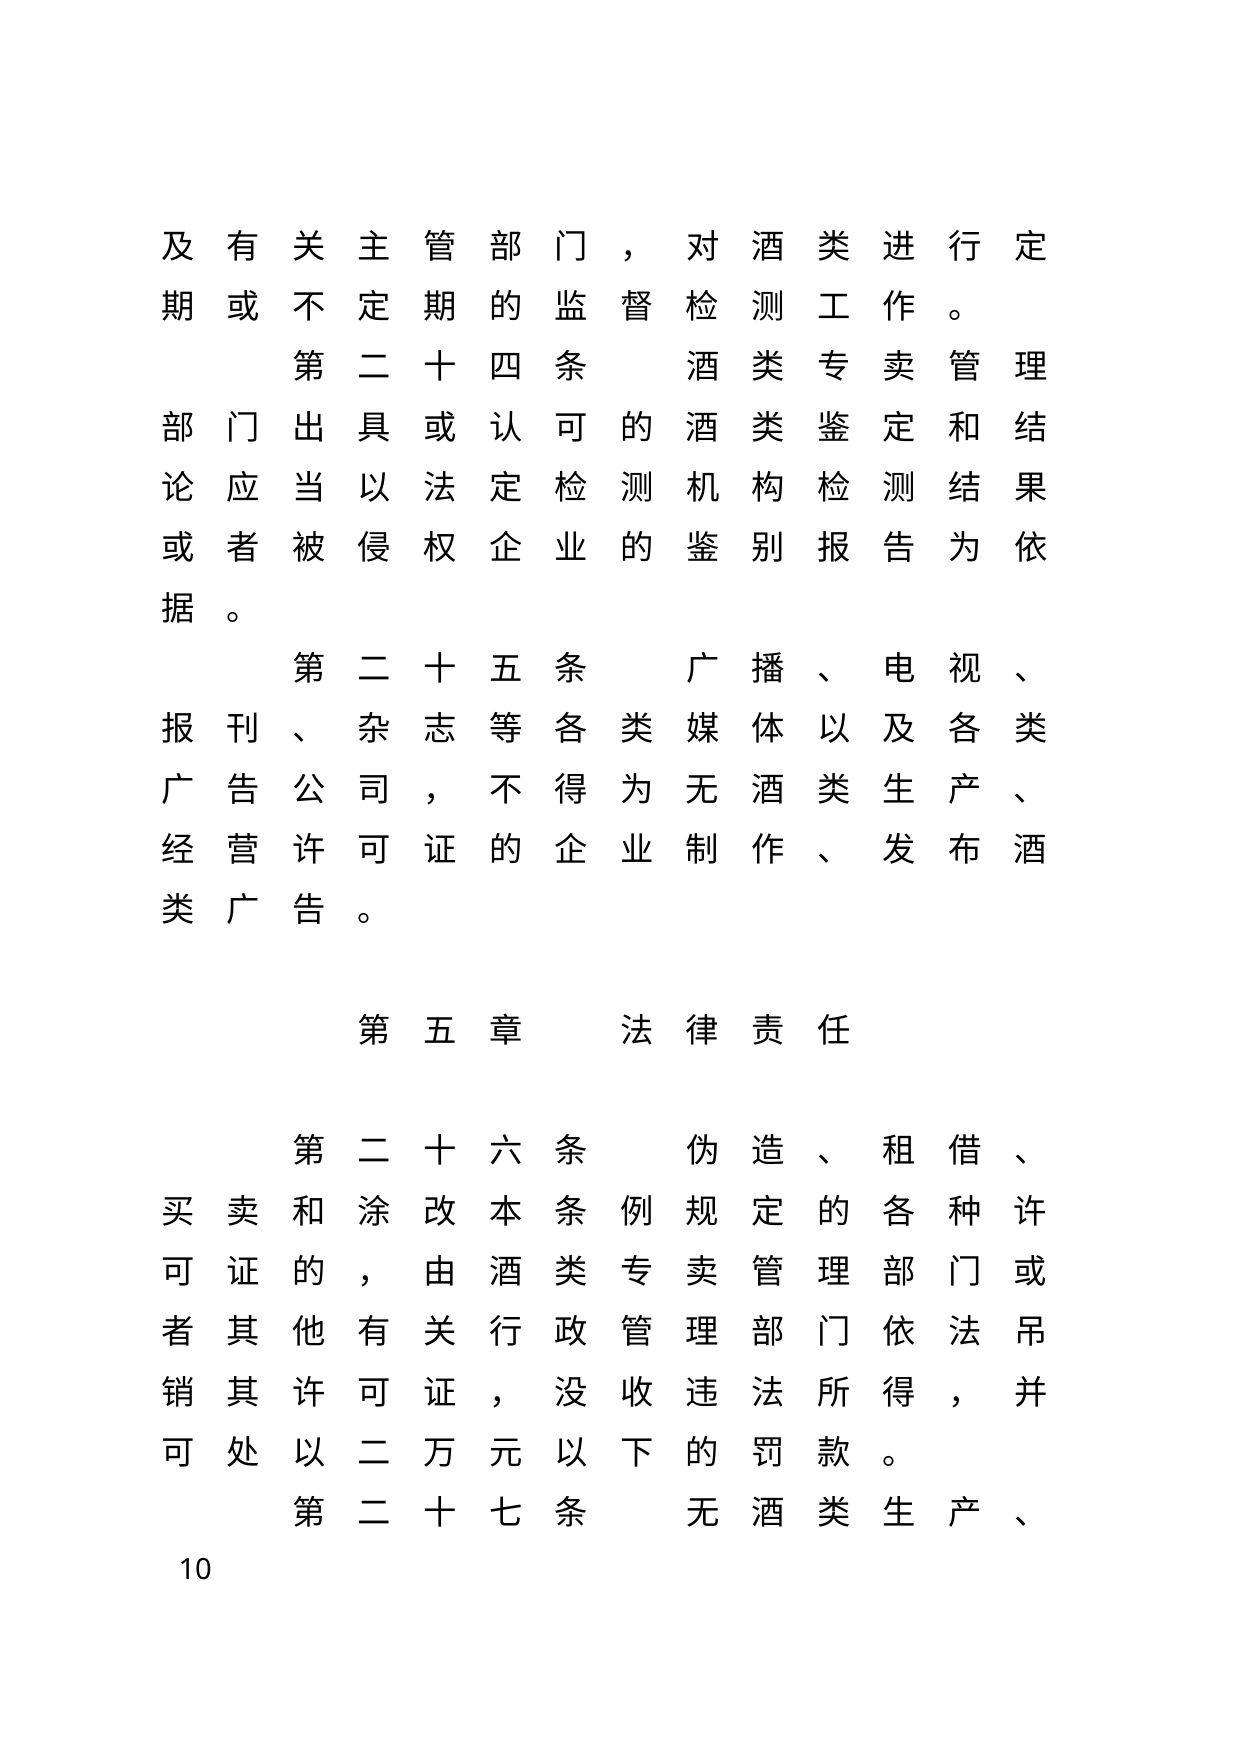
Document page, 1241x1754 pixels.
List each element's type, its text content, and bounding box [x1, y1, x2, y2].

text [161, 213, 1079, 334]
text 第二十六条 伪造、租借、买卖和涂改本条例规定的各种许可证的，由酒类专卖管理部门或者其他有关行政管理部门依法吊销其许可证，没收违法所得，并可处以二万元以下的罚款。 [161, 1118, 1079, 1480]
list 第五章 法律责任 [161, 998, 1079, 1058]
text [161, 1480, 1079, 1540]
text 第二十五条 广播、电视、报刊、杂志等各类媒体以及各类广告公司，不得为无酒类生产、经营许可证的企业制作、发布酒类广告。 [161, 636, 1079, 937]
text 第二十四条 酒类专卖管理部门出具或认可的酒类鉴定和结论应当以法定检测机构检测结果或者被侵权企业的鉴别报告为依据。 [161, 334, 1079, 636]
